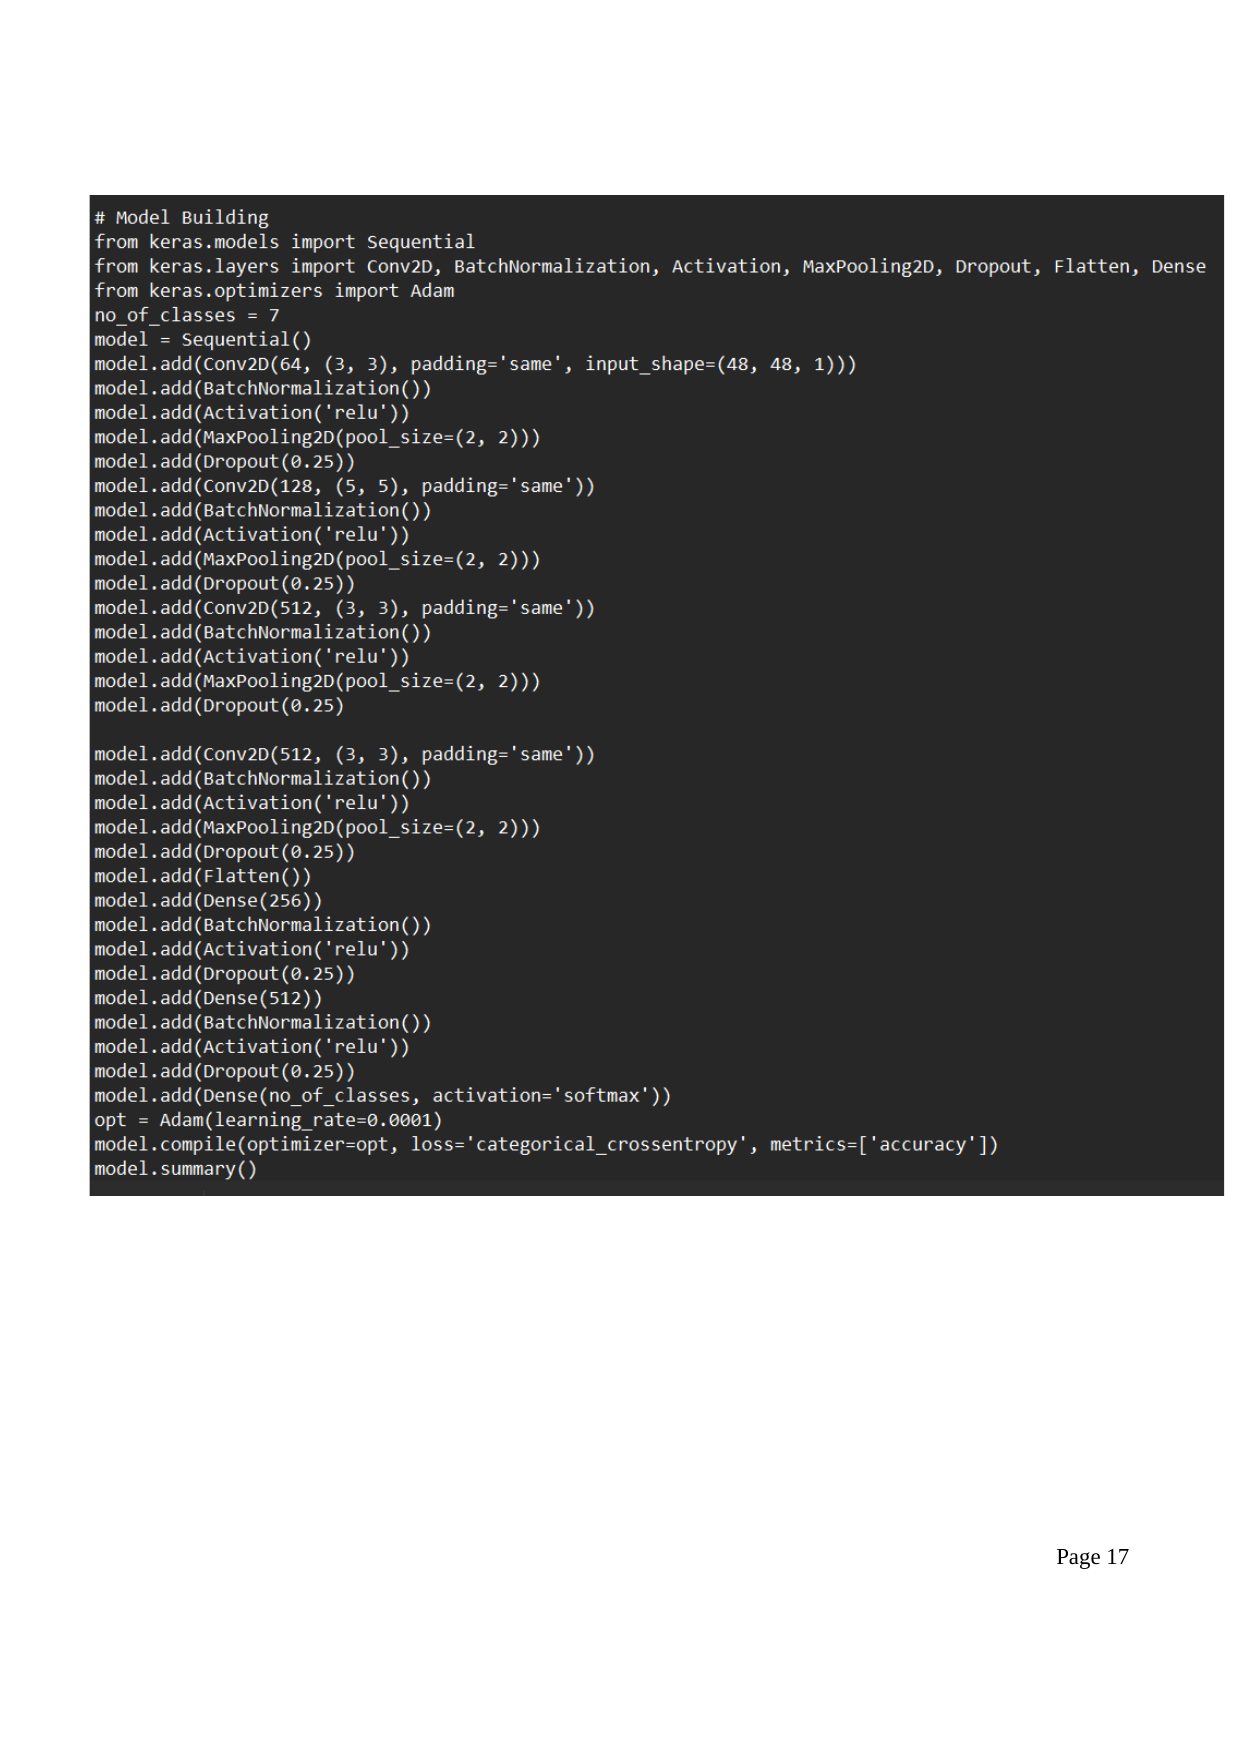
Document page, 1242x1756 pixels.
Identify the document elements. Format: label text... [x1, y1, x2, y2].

text Page 17 [89, 1543, 1129, 1569]
picture [89, 195, 1225, 1196]
